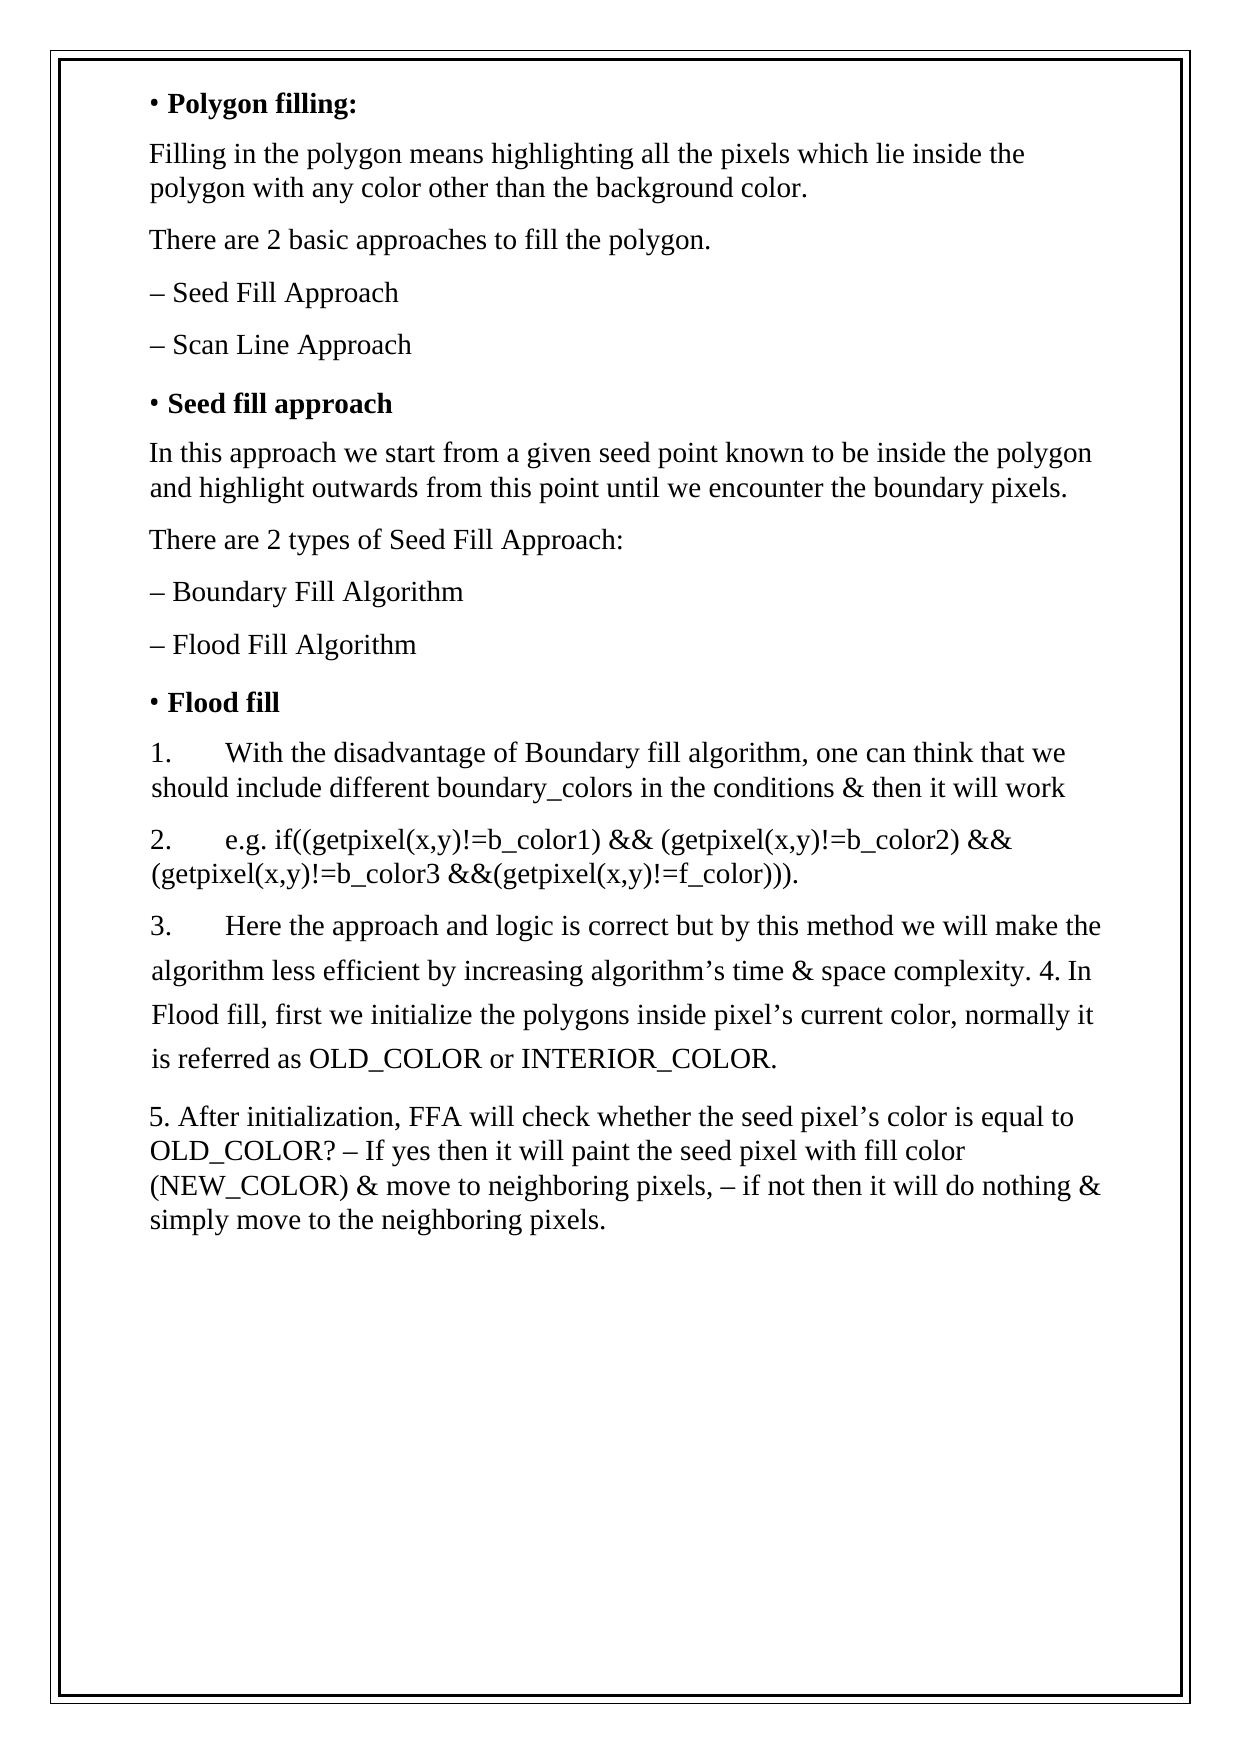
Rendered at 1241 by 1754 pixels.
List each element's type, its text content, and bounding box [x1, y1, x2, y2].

list With the disadvantage of Boundary fill algorithm, one can think that we should include different boundary_colors in the conditions & then it will work [150, 735, 1102, 803]
list Flood Fill Algorithm [150, 627, 1102, 660]
text In this approach we start from a given seed point known to be inside the polygon and highlight outwards from this point until we encounter the boundary pixels. [148, 435, 1093, 503]
subtitle • Seed fill approach [148, 382, 1104, 422]
subtitle • Flood fill [148, 682, 1104, 721]
text There are 2 basic approaches to fill the polygon. [148, 222, 1102, 256]
text Filling in the polygon means highlighting all the pixels which lie inside the polygon with any color other than the background color. [148, 136, 1102, 204]
list Boundary Fill Algorithm [150, 574, 1102, 608]
list e.g. if((getpixel(x,y)!=b_color1) && (getpixel(x,y)!=b_color2) && (getpixel(x,y)!=b_color3 &&(getpixel(x,y)!=f_color))). [150, 822, 1102, 890]
list Scan Line Approach [150, 327, 1102, 361]
text There are 2 types of Seed Fill Approach: [148, 522, 1102, 556]
list Here the approach and logic is correct but by this method we will make the algorithm less efficient by increasing algorithm’s time & space complexity. 4. In Flood fill, first we initialize the polygons inside pixel’s current color, normally it is referred as OLD_COLOR or INTERIOR_COLOR. [150, 908, 1102, 1075]
list Seed Fill Approach [150, 275, 1102, 308]
text • Polygon filling: [148, 82, 1104, 122]
text 5. After initialization, FFA will check whether the seed pixel’s color is equal to OLD_COLOR? – If yes then it will paint the seed pixel with fill color (NEW_COLOR) & move to neighboring pixels, – if not then it will do nothing & simply move to the neighboring pixels. [148, 1099, 1102, 1236]
